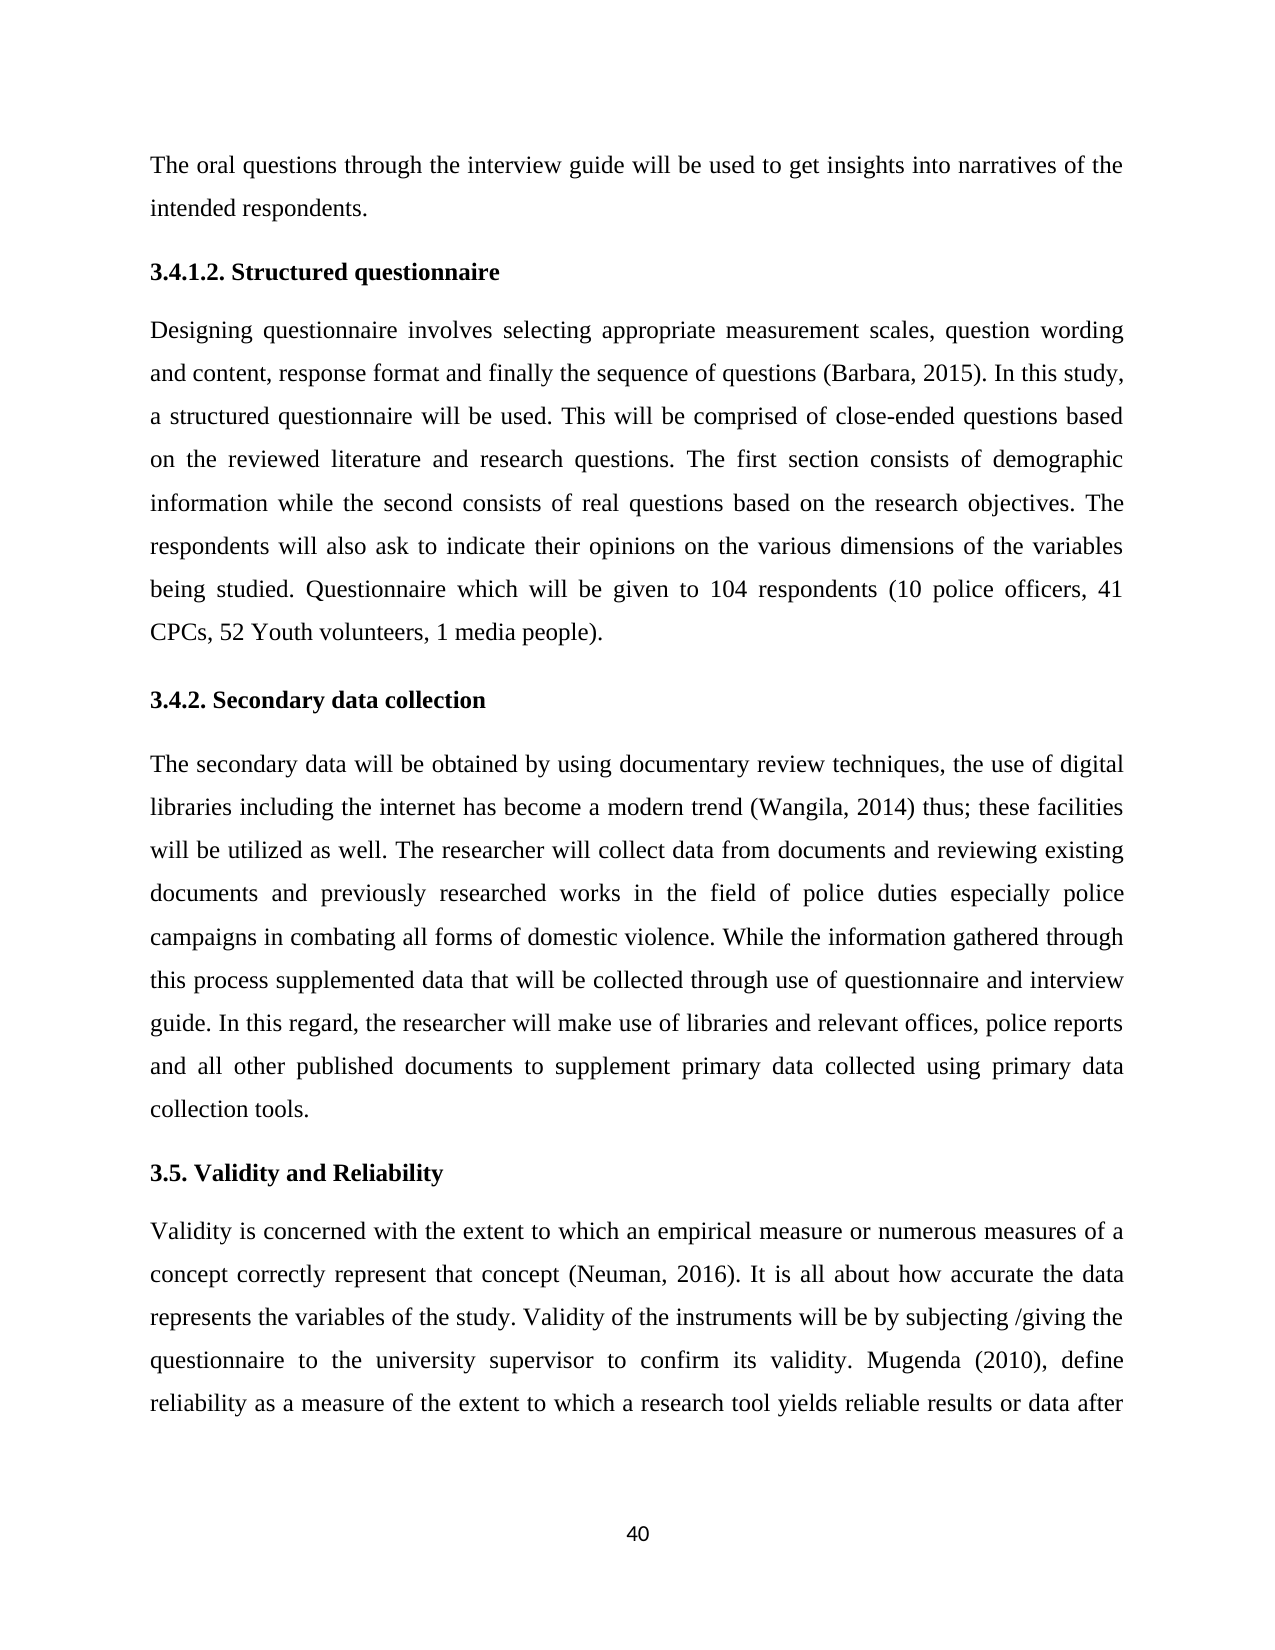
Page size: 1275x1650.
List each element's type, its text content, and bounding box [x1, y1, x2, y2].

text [150, 150, 1125, 222]
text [150, 1216, 1125, 1417]
text Designing questionnaire involves selecting appropriate measurement scales, question wording and content, response format and finally the sequence of questions (Barbara, 2015). In this study, a structured questionnaire will be used. This will be comprised of close-ended questions based on the reviewed literature and research questions. The first section consists of demographic information while the second consists of real questions based on the research objectives. The respondents will also ask to indicate their opinions on the various dimensions of the variables being studied. Questionnaire which will be given to 104 respondents (10 police officers, 41 CPCs, 52 Youth volunteers, 1 media people). [150, 315, 1125, 646]
text The secondary data will be obtained by using documentary review techniques, the use of digital libraries including the internet has become a modern trend (Wangila, 2014) thus; these facilities will be utilized as well. The researcher will collect data from documents and reviewing existing documents and previously researched works in the field of police duties especially police campaigns in combating all forms of domestic violence. While the information gathered through this process supplemented data that will be collected through use of questionnaire and interview guide. In this regard, the researcher will make use of libraries and relevant offices, police reports and all other published documents to supplement primary data collected using primary data collection tools. [150, 749, 1125, 1123]
subtitle 3.5. Validity and Reliability [150, 1158, 1125, 1187]
text 3.4.2. Secondary data collection [150, 685, 1125, 714]
subtitle 3.4.1.2. Structured questionnaire [150, 257, 1125, 286]
